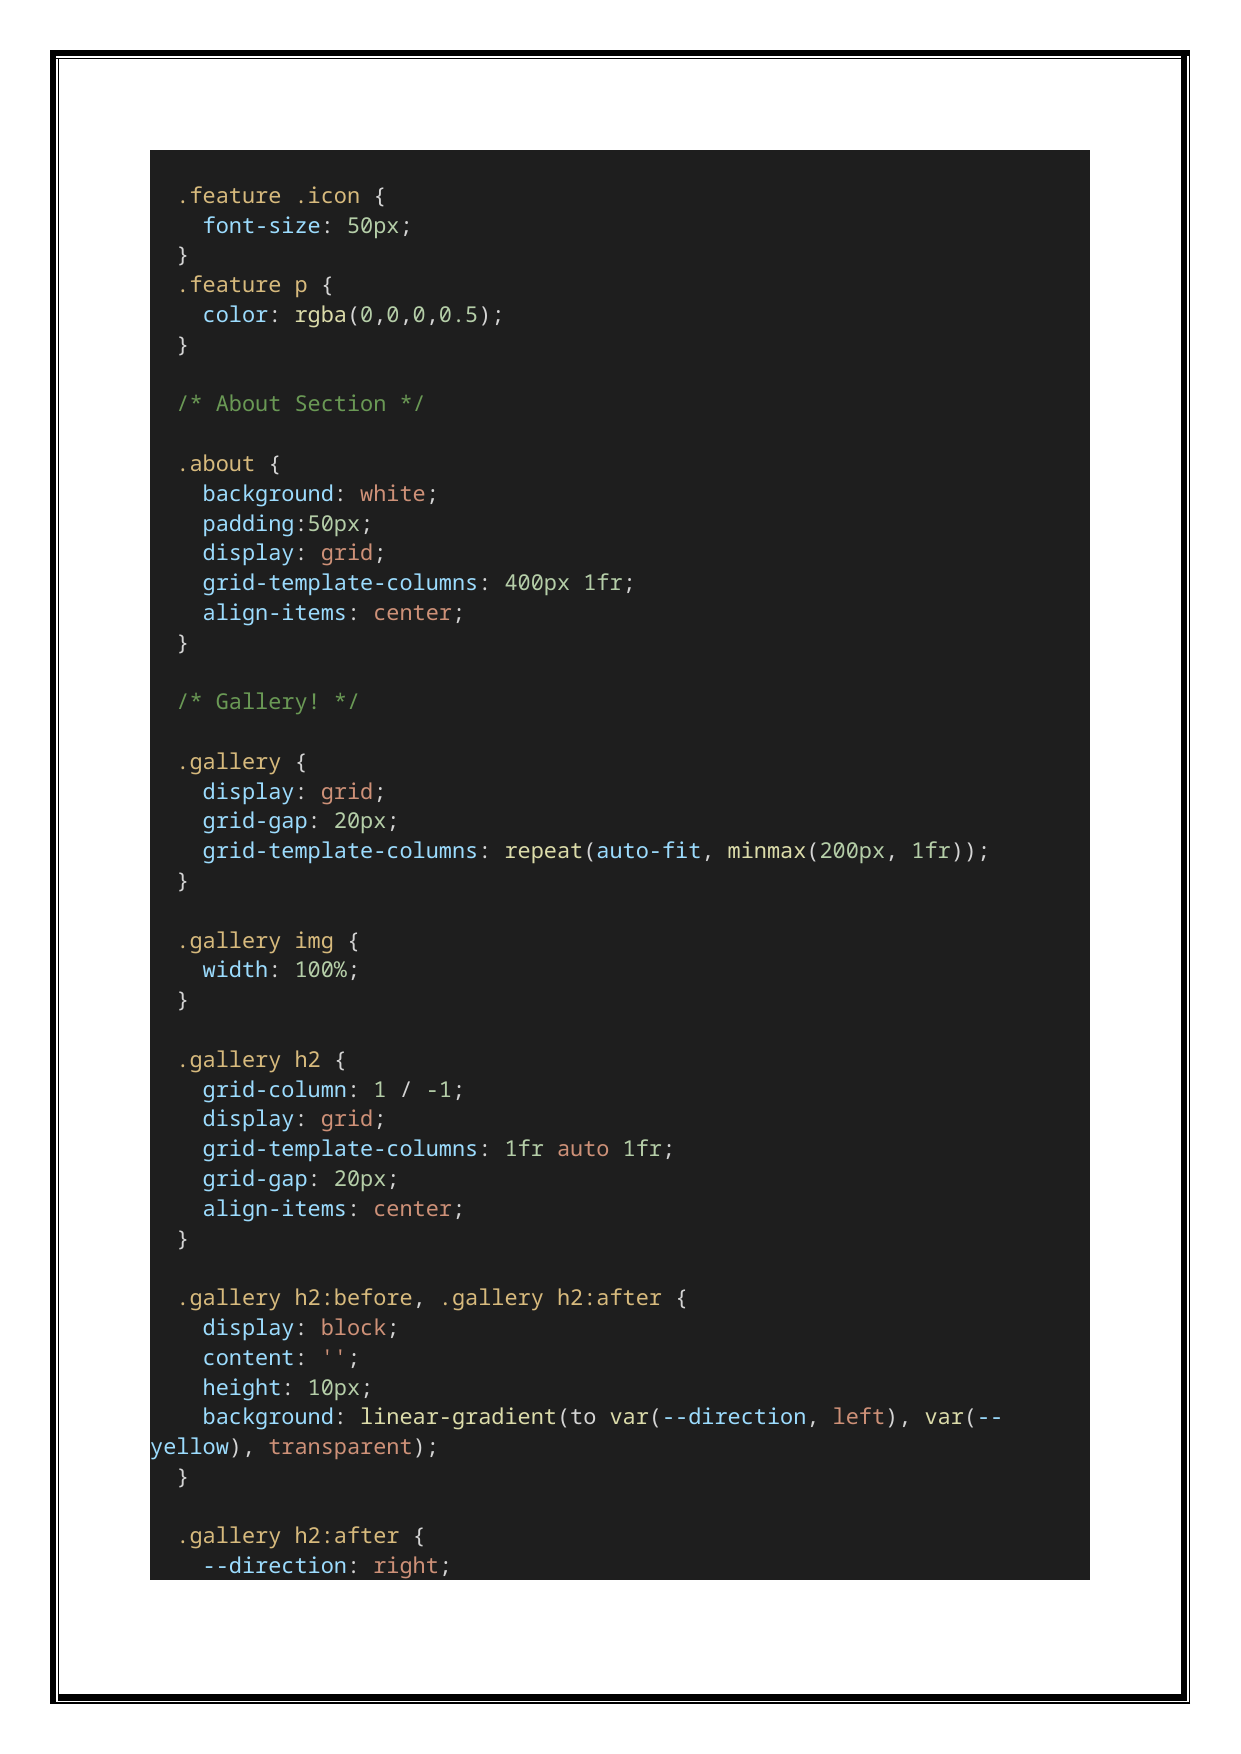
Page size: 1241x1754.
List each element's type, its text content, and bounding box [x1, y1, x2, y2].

text } [150, 329, 1090, 358]
text display: grid; [150, 537, 1090, 567]
text } [150, 1461, 1090, 1491]
text grid-column: 1 / -1; [150, 1073, 1090, 1103]
text display: grid; [150, 1103, 1090, 1133]
text .gallery h2:after { [150, 1520, 1090, 1550]
text } [150, 239, 1090, 269]
text height: 10px; [150, 1371, 1090, 1401]
text --direction: right; [150, 1550, 1090, 1580]
text .gallery h2 { [150, 1044, 1090, 1073]
text color: rgba(0,0,0,0.5); [150, 299, 1090, 329]
text grid-template-columns: 400px 1fr; [150, 567, 1090, 597]
text grid-gap: 20px; [150, 1163, 1090, 1193]
text align-items: center; [150, 597, 1090, 627]
text } [150, 984, 1090, 1014]
text .gallery img { [150, 924, 1090, 954]
text font-size: 50px; [150, 209, 1090, 239]
text } [150, 627, 1090, 656]
text /* Gallery! */ [150, 686, 1090, 716]
text .about { [150, 448, 1090, 478]
text display: grid; [150, 776, 1090, 805]
text grid-template-columns: 1fr auto 1fr; [150, 1133, 1090, 1163]
text content: ''; [150, 1342, 1090, 1371]
text background: linear-gradient(to var(--direction, left), var(--yellow), transparent); [150, 1401, 1090, 1461]
text .gallery h2:before, .gallery h2:after { [150, 1282, 1090, 1312]
text background: white; [150, 478, 1090, 507]
text padding:50px; [150, 507, 1090, 537]
text display: block; [150, 1312, 1090, 1342]
text .feature p { [150, 269, 1090, 299]
text .feature .icon { [150, 180, 1090, 209]
text align-items: center; [150, 1193, 1090, 1222]
text grid-template-columns: repeat(auto-fit, minmax(200px, 1fr)); [150, 835, 1090, 865]
text .gallery { [150, 746, 1090, 776]
text grid-gap: 20px; [150, 805, 1090, 835]
text /* About Section */ [150, 388, 1090, 418]
text } [150, 1222, 1090, 1252]
text } [150, 865, 1090, 895]
text width: 100%; [150, 954, 1090, 984]
